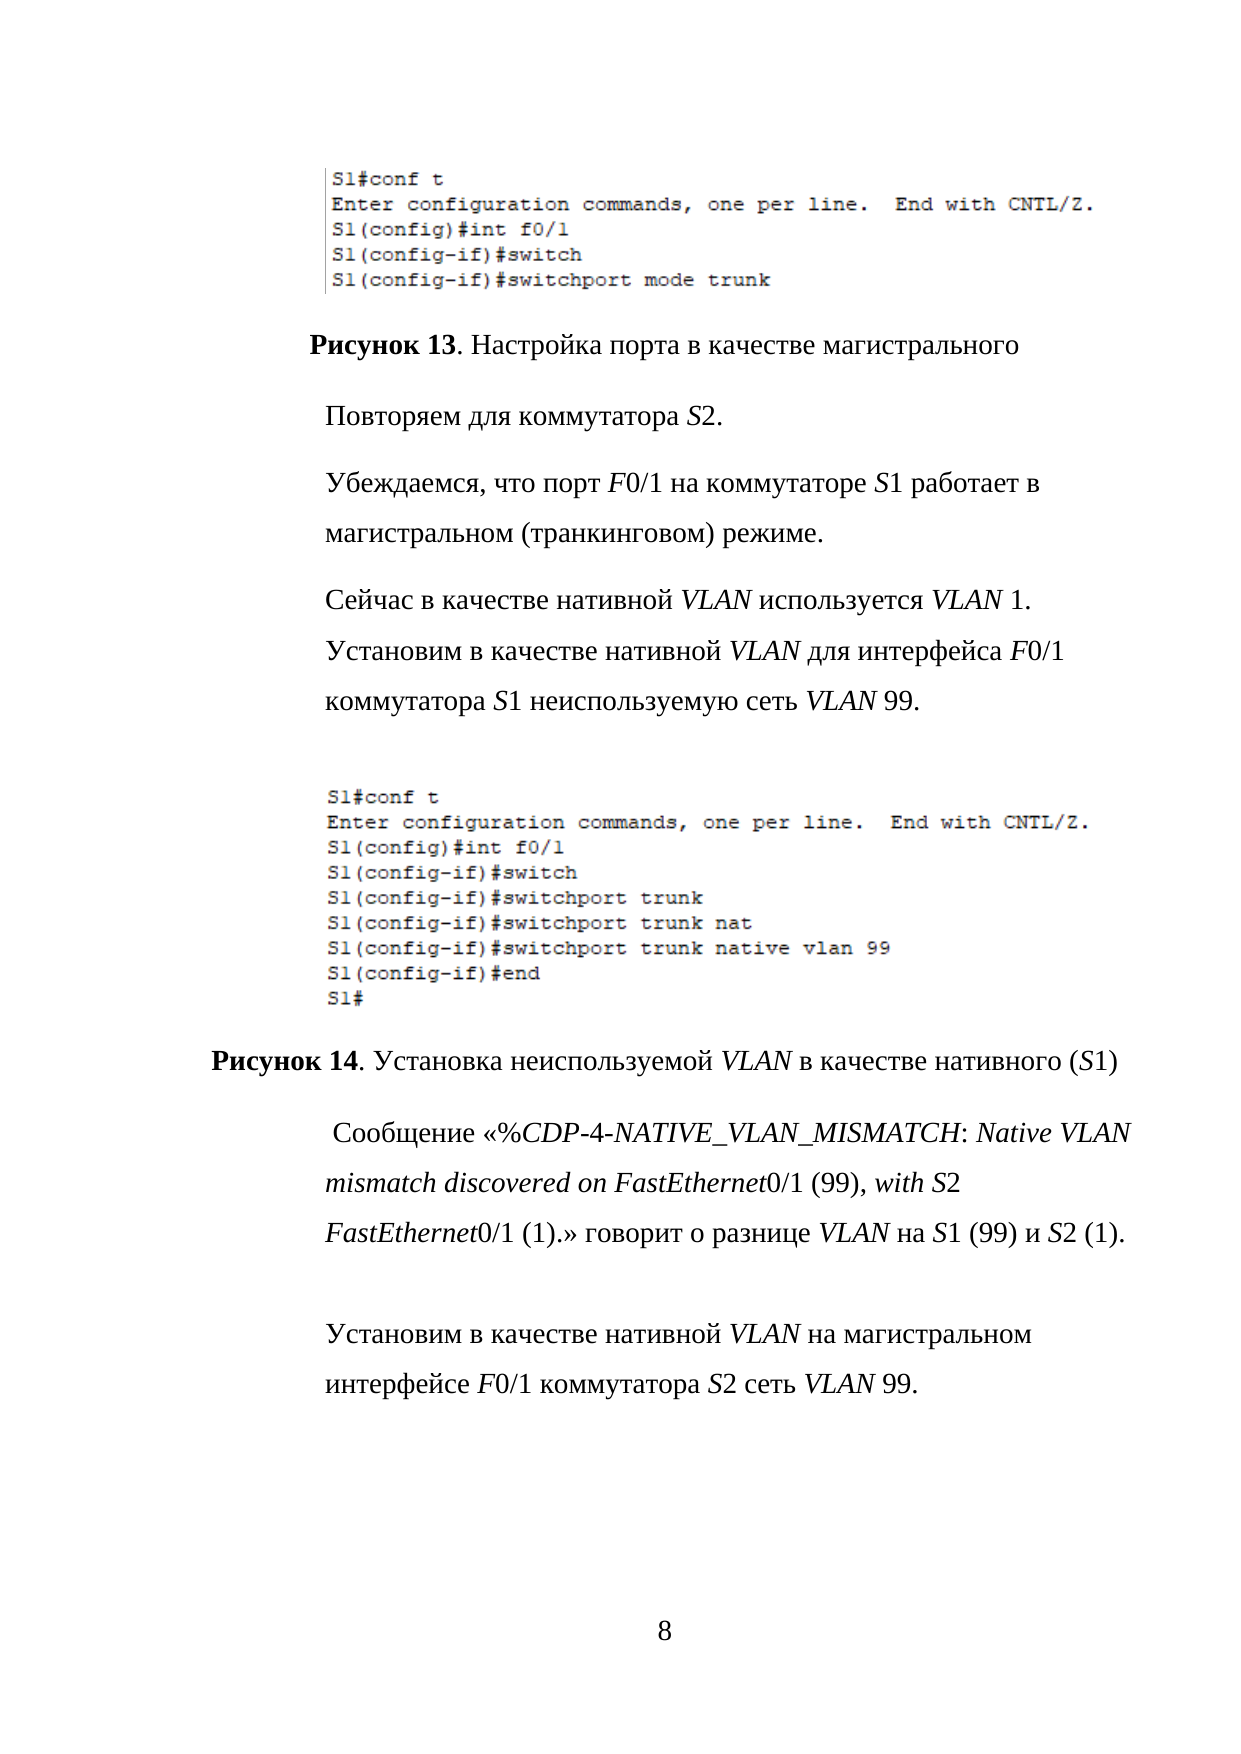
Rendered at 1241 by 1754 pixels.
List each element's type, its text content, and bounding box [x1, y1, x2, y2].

picture [325, 783, 1104, 1011]
list Сообщение «%CDP-4-NATIVE_VLAN_MISMATCH: Native VLAN mismatch discovered on FastEthernet0/1 (99), with S2 FastEthernet0/1 (1).» говорит о разнице VLAN на S1 (99) и S2 (1). [325, 1115, 1152, 1249]
list Сейчас в качестве нативной VLAN используется VLAN 1. [325, 582, 1152, 616]
text Рисунок 13. Настройка порта в качестве магистрального [177, 327, 1152, 360]
list Установим в качестве нативной VLAN для интерфейса F0/1 коммутатора S1 неиспользуемую сеть VLAN 99. [325, 633, 1152, 716]
list Установим в качестве нативной VLAN на магистральном интерфейсе F0/1 коммутатора S2 сеть VLAN 99. [325, 1316, 1152, 1400]
text Убеждаемся, что порт F0/1 на коммутаторе S1 работает в магистральном (транкинговом) режиме. [325, 465, 1152, 549]
text Рисунок 14. Установка неиспользуемой VLAN в качестве нативного (S1) [177, 1043, 1152, 1077]
picture [325, 168, 1104, 294]
text Повторяем для коммутатора S2. [325, 398, 1152, 432]
